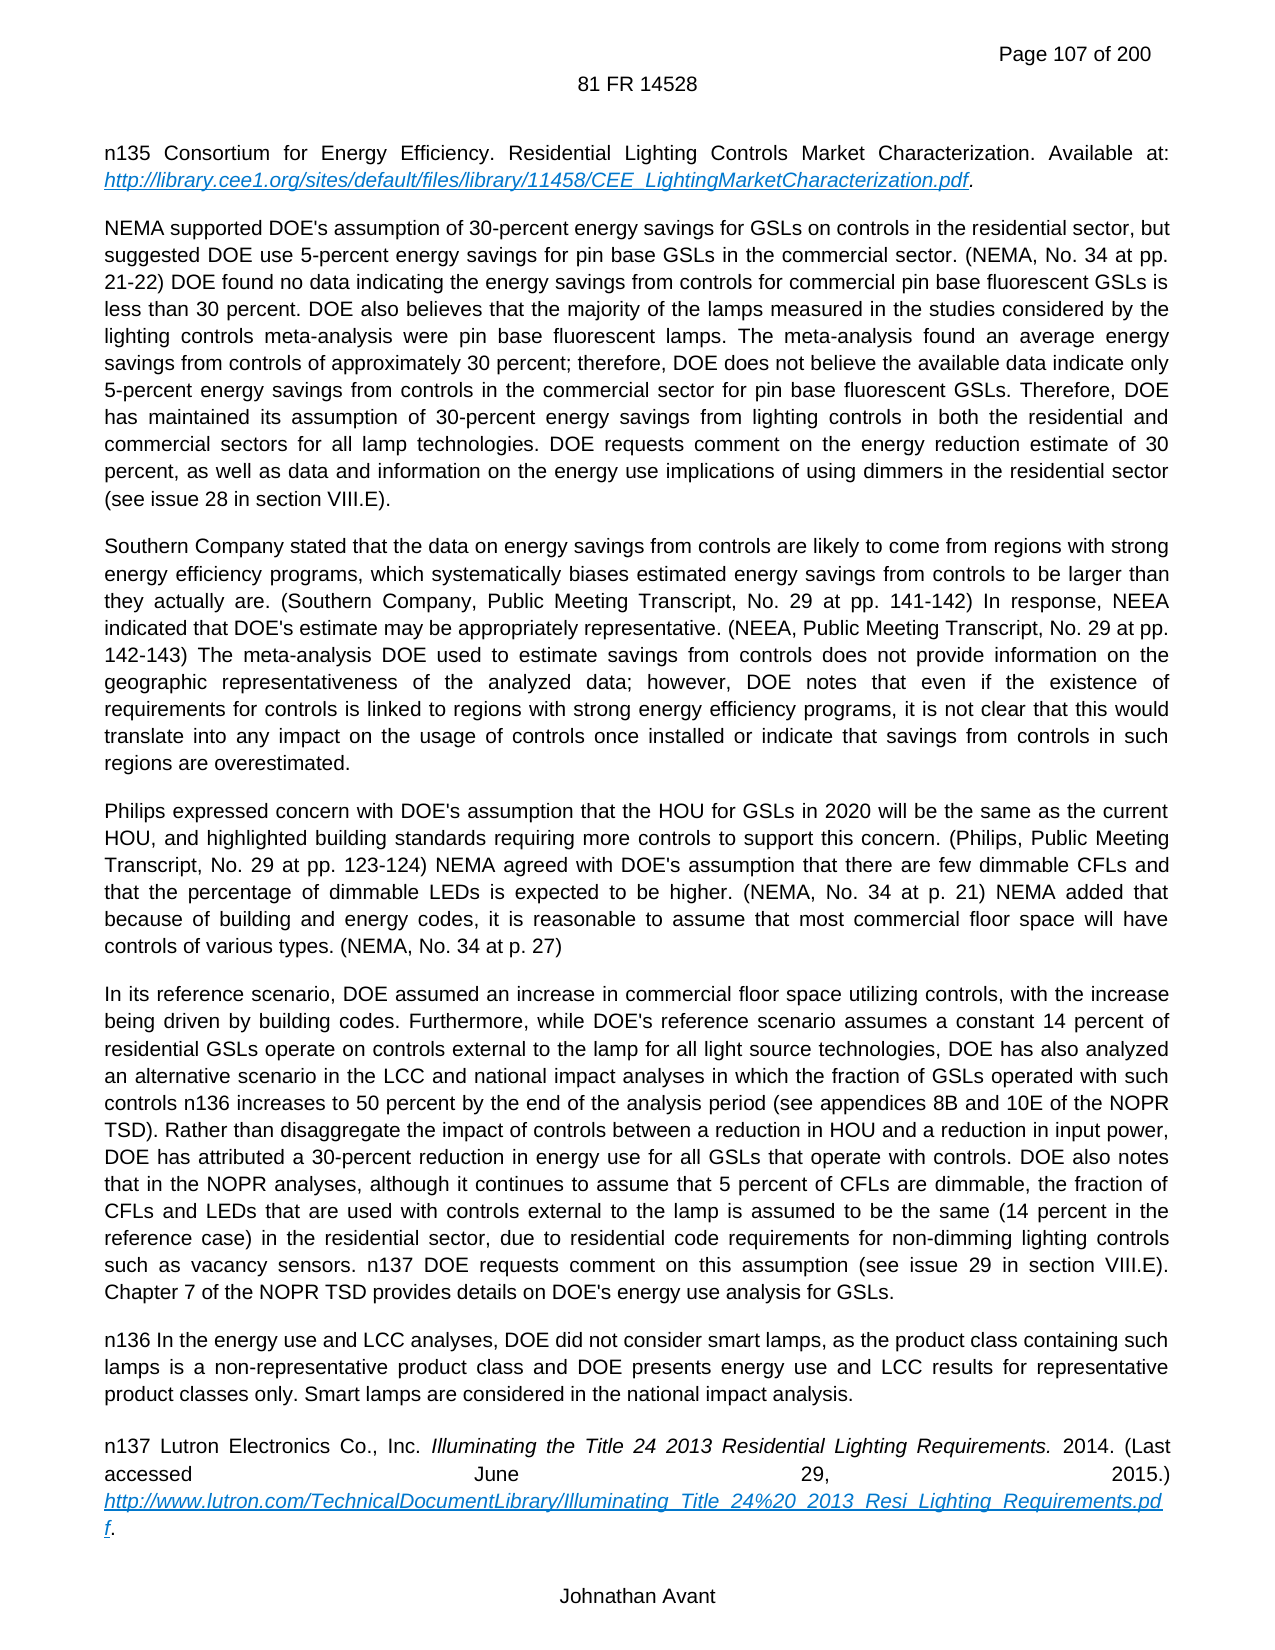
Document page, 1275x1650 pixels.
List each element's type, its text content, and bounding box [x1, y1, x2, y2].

text NEMA supported DOE's assumption of 30-percent energy savings for GSLs on controls in the residential sector, but suggested DOE use 5-percent energy savings for pin base GSLs in the commercial sector. (NEMA, No. 34 at pp. 21-22) DOE found no data indicating the energy savings from controls for commercial pin base fluorescent GSLs is less than 30 percent. DOE also believes that the majority of the lamps measured in the studies considered by the lighting controls meta-analysis were pin base fluorescent lamps. The meta-analysis found an average energy savings from controls of approximately 30 percent; therefore, DOE does not believe the available data indicate only 5-percent energy savings from controls in the commercial sector for pin base fluorescent GSLs. Therefore, DOE has maintained its assumption of 30-percent energy savings from lighting controls in both the residential and commercial sectors for all lamp technologies. DOE requests comment on the energy reduction estimate of 30 percent, as well as data and information on the energy use implications of using dimmers in the residential sector (see issue 28 in section VIII.E). [104, 212, 1171, 510]
text n136 In the energy use and LCC analyses, DOE did not consider smart lamps, as the product class containing such lamps is a non-representative product class and DOE presents energy use and LCC results for representative product classes only. Smart lamps are considered in the national impact analysis. [104, 1325, 1171, 1406]
text Southern Company stated that the data on energy savings from controls are likely to come from regions with strong energy efficiency programs, which systematically biases estimated energy savings from controls to be larger than they actually are. (Southern Company, Public Meeting Transcript, No. 29 at pp. 141-142) In response, NEEA indicated that DOE's estimate may be appropriately representative. (NEEA, Public Meeting Transcript, No. 29 at pp. 142-143) The meta-analysis DOE used to estimate savings from controls does not provide information on the geographic representativeness of the analyzed data; however, DOE notes that even if the existence of requirements for controls is linked to regions with strong energy efficiency programs, it is not clear that this would translate into any impact on the usage of controls once installed or indicate that savings from controls in such regions are overestimated. [104, 531, 1171, 775]
text In its reference scenario, DOE assumed an increase in commercial floor space utilizing controls, with the increase being driven by building codes. Furthermore, while DOE's reference scenario assumes a constant 14 percent of residential GSLs operate on controls external to the lamp for all light source technologies, DOE has also analyzed an alternative scenario in the LCC and national impact analyses in which the fraction of GSLs operated with such controls n136 increases to 50 percent by the end of the analysis period (see appendices 8B and 10E of the NOPR TSD). Rather than disaggregate the impact of controls between a reduction in HOU and a reduction in input power, DOE has attributed a 30-percent reduction in energy use for all GSLs that operate with controls. DOE also notes that in the NOPR analyses, although it continues to assume that 5 percent of CFLs are dimmable, the fraction of CFLs and LEDs that are used with controls external to the lamp is assumed to be the same (14 percent in the reference case) in the residential sector, due to residential code requirements for non-dimming lighting controls such as vacancy sensors. n137 DOE requests comment on this assumption (see issue 29 in section VIII.E). Chapter 7 of the NOPR TSD provides details on DOE's energy use analysis for GSLs. [104, 979, 1171, 1304]
text n137 Lutron Electronics Co., Inc. Illuminating the Title 24 2013 Residential Lighting Requirements. 2014. (Last accessed June 29, 2015.) http://www.lutron.com/TechnicalDocumentLibrary/Illuminating_Title_24%20_2013_Resi_Lighting_Requirements.pdf. [104, 1431, 1171, 1539]
text Philips expressed concern with DOE's assumption that the HOU for GSLs in 2020 will be the same as the current HOU, and highlighted building standards requiring more controls to support this concern. (Philips, Public Meeting Transcript, No. 29 at pp. 123-124) NEMA agreed with DOE's assumption that there are few dimmable CFLs and that the percentage of dimmable LEDs is expected to be higher. (NEMA, No. 34 at p. 21) NEMA added that because of building and energy codes, it is reasonable to assume that most commercial floor space will have controls of various types. (NEMA, No. 34 at p. 27) [104, 796, 1171, 958]
text n135 Consortium for Energy Efficiency. Residential Lighting Controls Market Characterization. Available at: http://library.cee1.org/sites/default/files/library/11458/CEE_LightingMarketCharacterization.pdf. [104, 137, 1171, 192]
